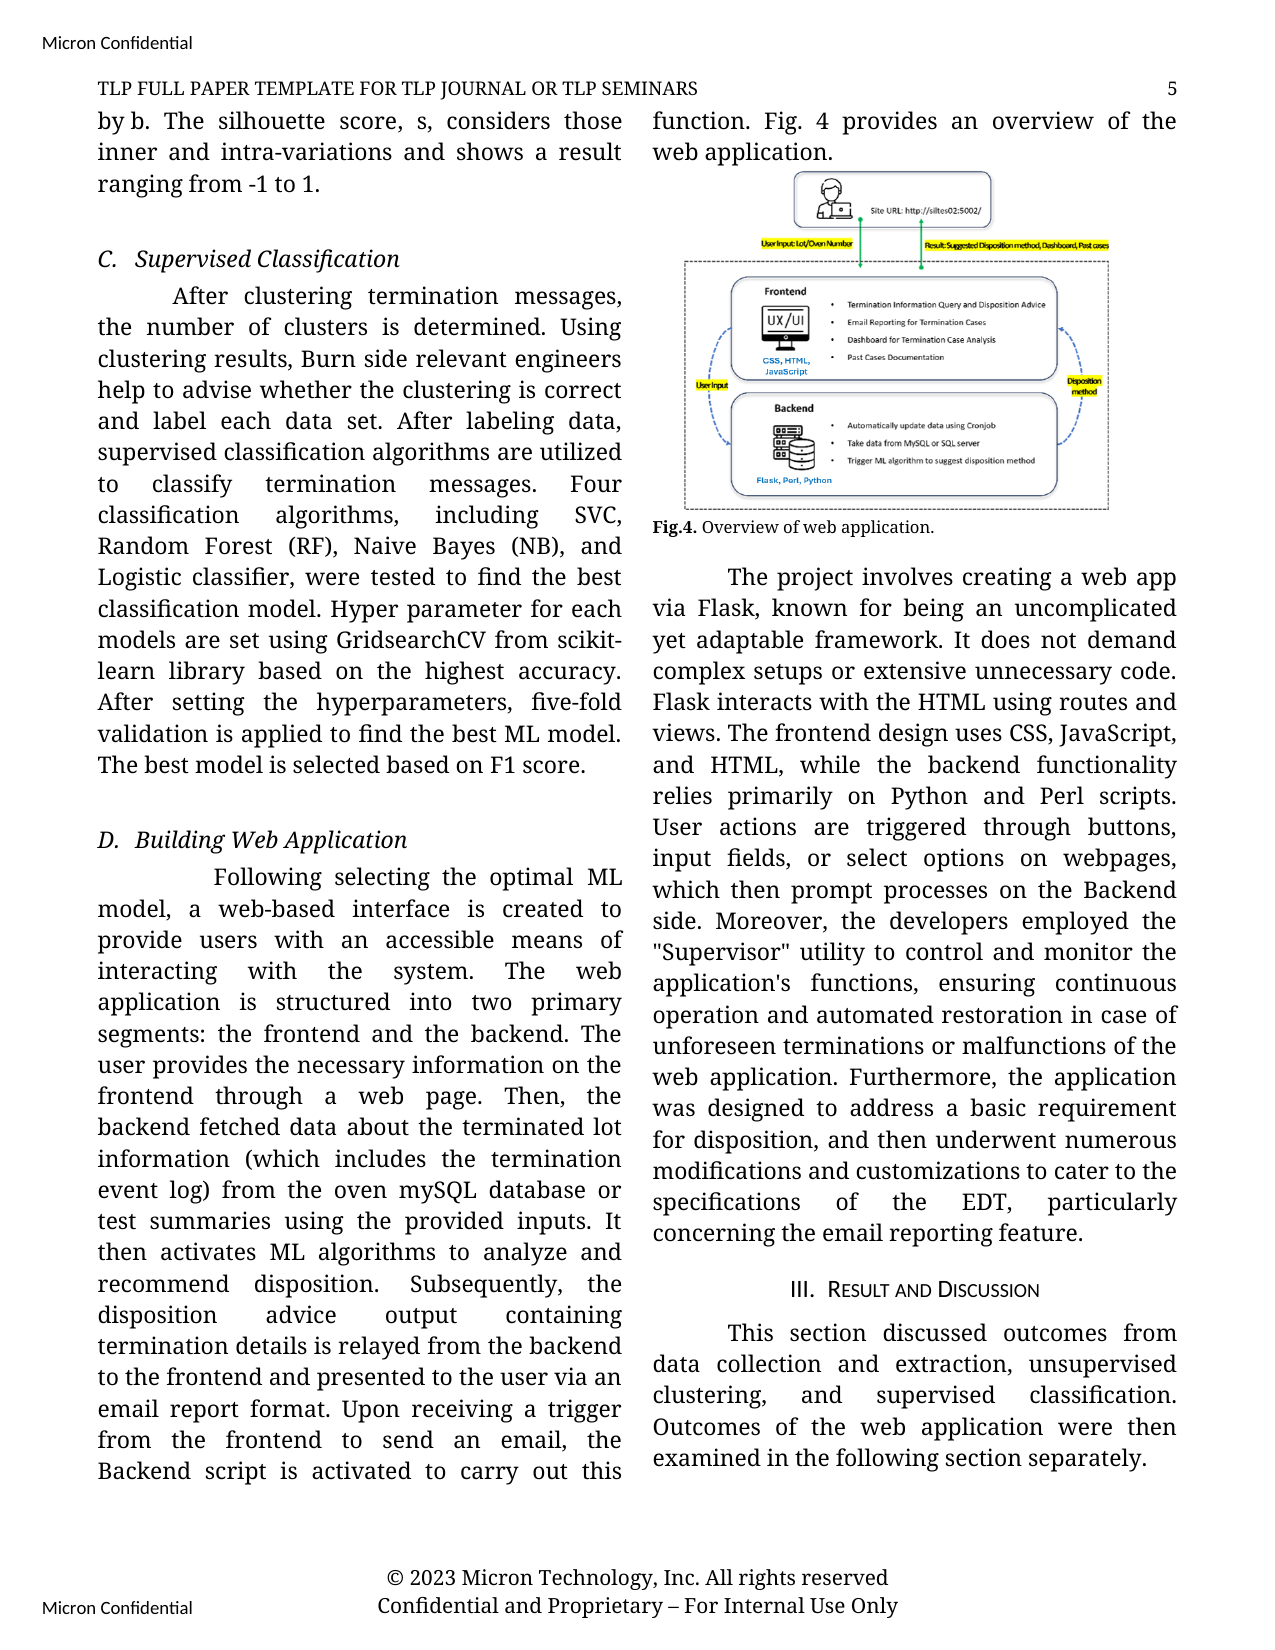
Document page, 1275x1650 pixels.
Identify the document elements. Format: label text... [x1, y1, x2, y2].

text After clustering termination messages, the number of clusters is determined. Using clustering results, Burn side relevant engineers help to advise whether the clustering is correct and label each data set. After labeling data, supervised classification algorithms are utilized to classify termination messages. Four classification algorithms, including SVC, Random Forest (RF), Naive Bayes (NB), and Logistic classifier, were tested to find the best classification model. Hyper parameter for each models are set using GridsearchCV from scikit-learn library based on the highest accuracy. After setting the hyperparameters, five-fold validation is applied to find the best ML model. The best model is selected based on F1 score. [97, 280, 622, 780]
text The project involves creating a web app via Flask, known for being an uncomplicated yet adaptable framework. It does not demand complex setups or extensive unnecessary code. Flask interacts with the HTML using routes and views. The frontend design uses CSS, JavaScript, and HTML, while the backend functionality relies primarily on Python and Perl scripts. User actions are triggered through buttons, input fields, or select options on webpages, which then prompt processes on the Backend side. Moreover, the developers employed the "Supervisor" utility to control and monitor the application's functions, ensuring continuous operation and automated restoration in case of unforeseen terminations or malfunctions of the web application. Furthermore, the application was designed to address a basic requirement for disposition, and then underwent numerous modifications and customizations to cater to the specifications of the EDT, particularly concerning the email reporting feature. [652, 561, 1177, 1249]
subtitle Result and Discussion [652, 1274, 1177, 1304]
text Following selecting the optimal ML model, a web-based interface is created to provide users with an accessible means of interacting with the system. The web application is structured into two primary segments: the frontend and the backend. The user provides the necessary information on the frontend through a web page. Then, the backend fetched data about the terminated lot information (which includes the termination event log) from the oven mySQL database or test summaries using the provided inputs. It then activates ML algorithms to analyze and recommend disposition. Subsequently, the disposition advice output containing termination details is relayed from the backend to the frontend and presented to the user via an email report format. Upon receiving a trigger from the frontend to send an email, the Backend script is activated to carry out this function. Fig. 4 provides an overview of the web application. [97, 861, 622, 1486]
text Fig.4. Overview of web application. [652, 516, 1177, 538]
text This section discussed outcomes from data collection and extraction, unsupervised clustering, and supervised classification. Outcomes of the web application were then examined in the following section separately. [652, 1317, 1177, 1473]
subtitle Building Web Application [97, 824, 622, 855]
subtitle Supervised Classification [97, 242, 622, 274]
picture [652, 167, 1130, 516]
